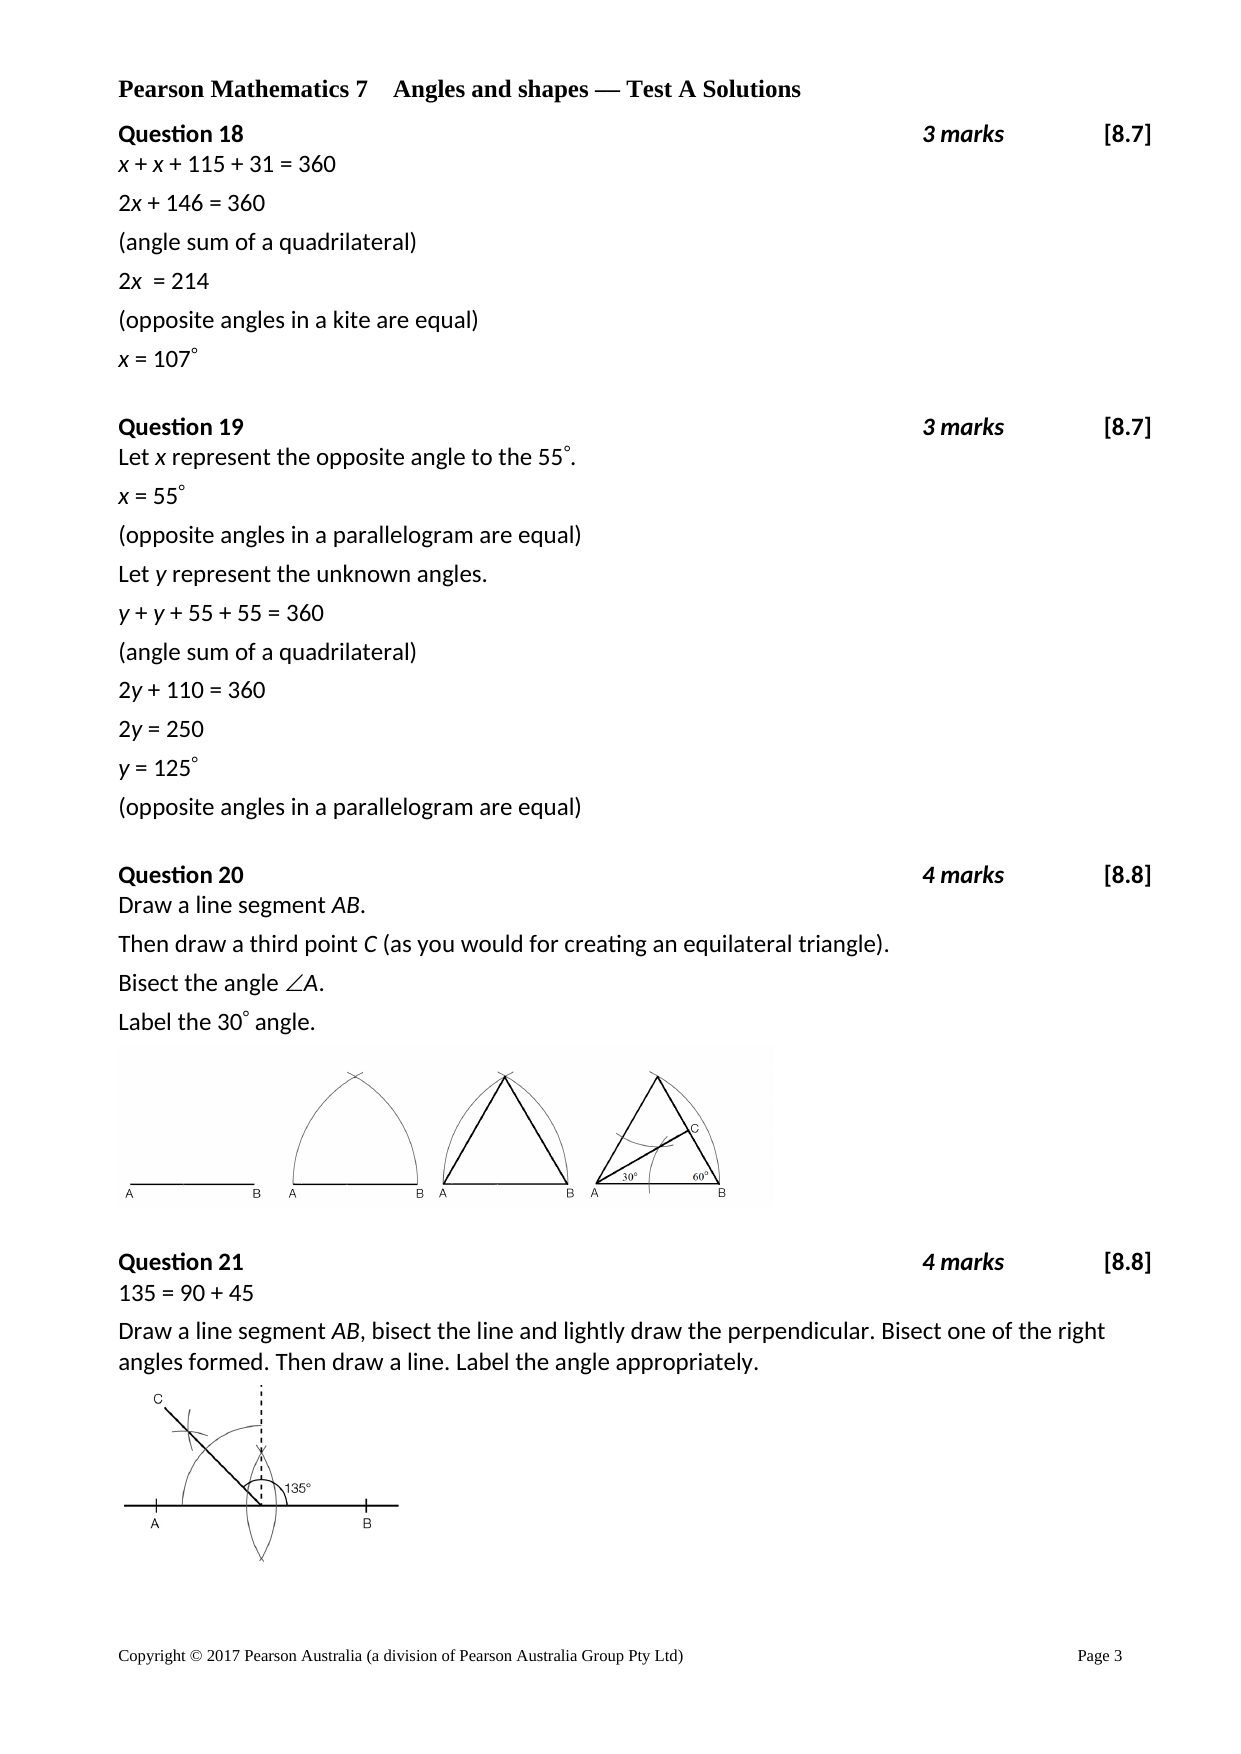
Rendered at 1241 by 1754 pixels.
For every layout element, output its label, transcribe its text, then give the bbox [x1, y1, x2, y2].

text Then draw a third point C (as you would for creating an equilateral triangle). [118, 928, 1122, 959]
text Draw a line segment AB, bisect the line and lightly draw the perpendicular. Bisect one of the right angles formed. Then draw a line. Label the angle appropriately. [118, 1316, 1122, 1377]
text (opposite angles in a parallelogram are equal) [118, 791, 1122, 822]
text Let x represent the opposite angle to the 55. [118, 441, 1122, 472]
text (angle sum of a quadrilateral) [118, 636, 1122, 666]
subtitle Question 21 4 marks [8.8] [118, 1246, 1122, 1277]
text 2y = 250 [118, 713, 1122, 744]
text 135 = 90 + 45 [118, 1277, 1122, 1307]
text x = 107 [118, 343, 1122, 373]
picture [118, 1385, 399, 1562]
text (angle sum of a quadrilateral) [118, 226, 1122, 257]
text x = 55 [118, 480, 1122, 511]
text y + y + 55 + 55 = 360 [118, 597, 1122, 627]
text x + x + 115 + 31 = 360 [118, 149, 1122, 179]
text 2x = 214 [118, 265, 1122, 296]
text y = 125 [118, 752, 1122, 783]
text Draw a line segment AB. [118, 890, 1122, 920]
text 2y + 110 = 360 [118, 674, 1122, 705]
text Let y represent the unknown angles. [118, 558, 1122, 588]
text 2x + 146 = 360 [118, 187, 1122, 218]
text Label the 30 angle. [118, 1006, 1122, 1037]
subtitle Question 18 3 marks [8.7] [118, 118, 1122, 149]
picture [118, 1045, 774, 1209]
text Bisect the angle A. [118, 967, 1122, 998]
subtitle Question 19 3 marks [8.7] [118, 411, 1122, 441]
text (opposite angles in a parallelogram are equal) [118, 519, 1122, 550]
subtitle Question 20 4 marks [8.8] [118, 859, 1122, 890]
text (opposite angles in a kite are equal) [118, 304, 1122, 334]
